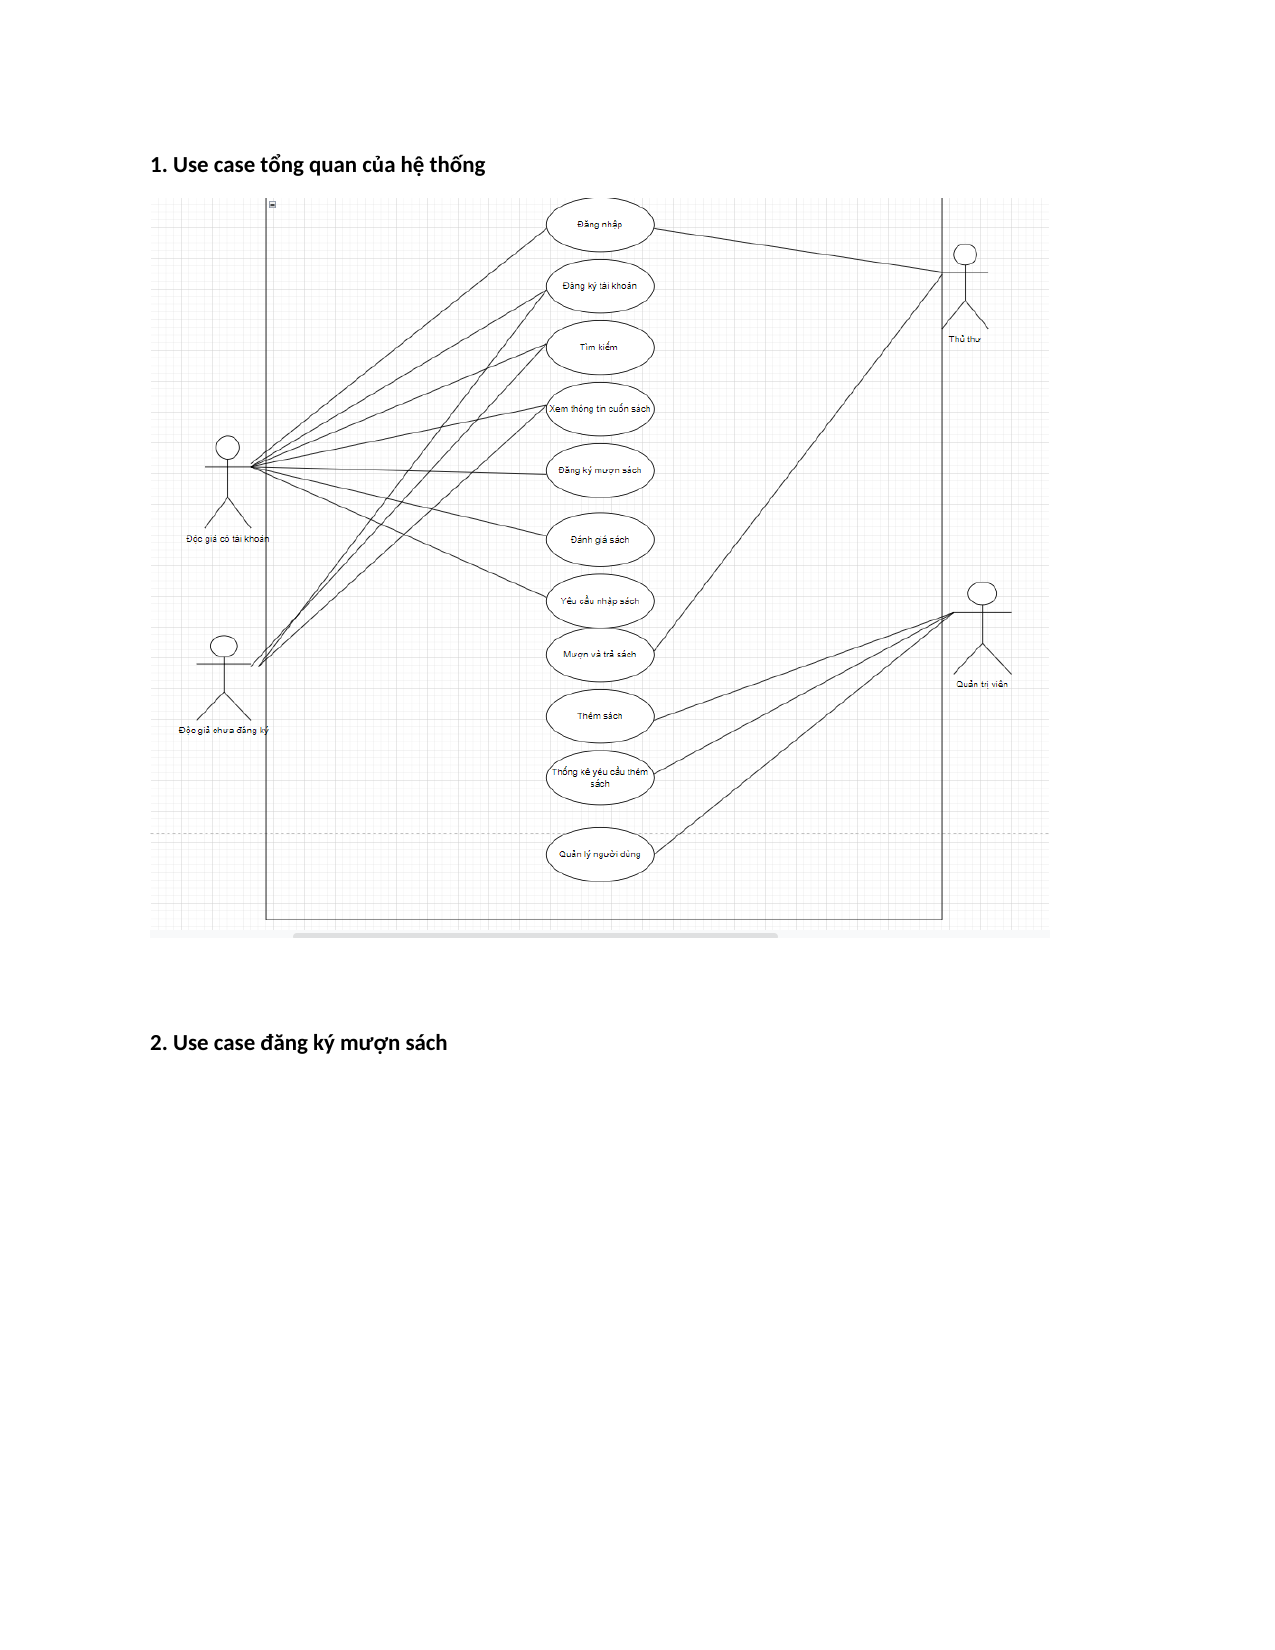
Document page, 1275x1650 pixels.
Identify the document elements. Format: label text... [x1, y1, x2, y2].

picture [150, 198, 1050, 938]
text 2. Use case đăng ký mượn sách [150, 1028, 1125, 1056]
text 1. Use case tổng quan của hệ thống [150, 150, 1125, 178]
